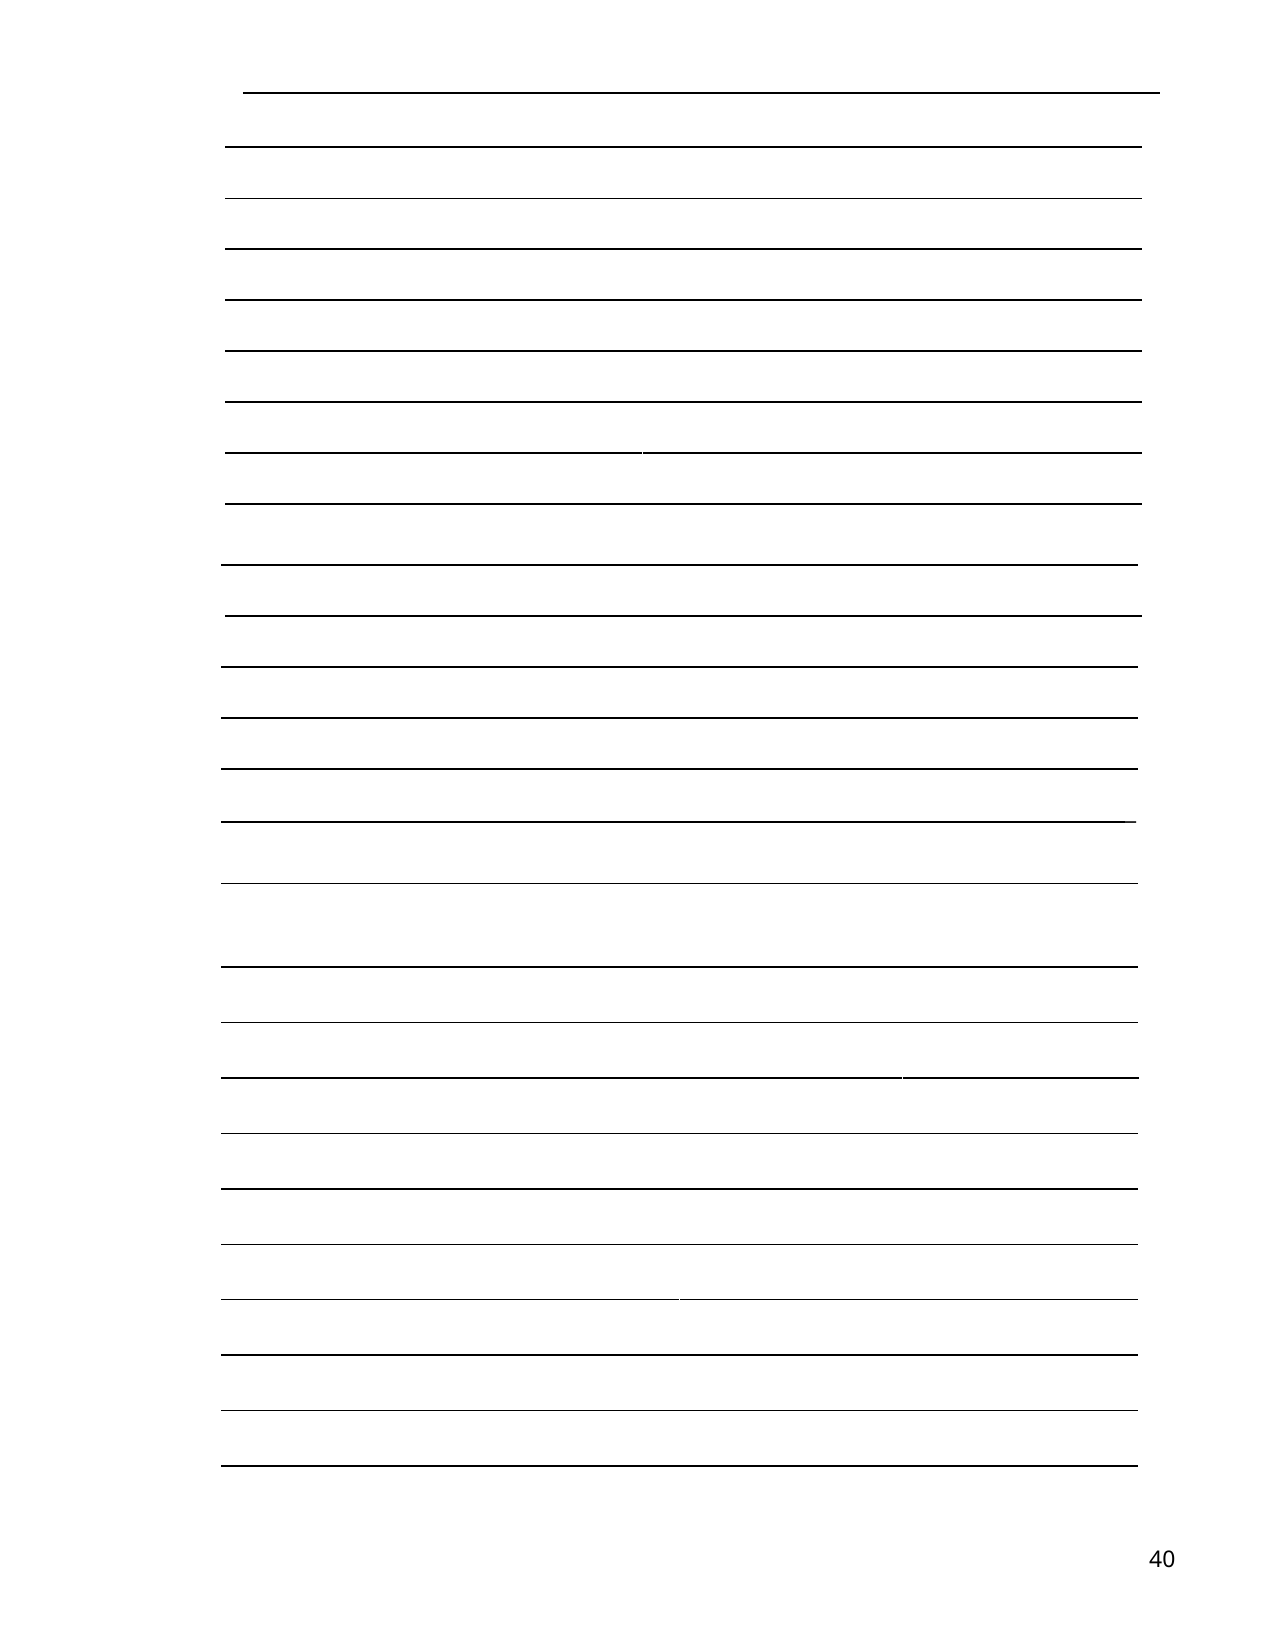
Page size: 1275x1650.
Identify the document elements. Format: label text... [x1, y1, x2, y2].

text _ [221, 792, 1196, 826]
